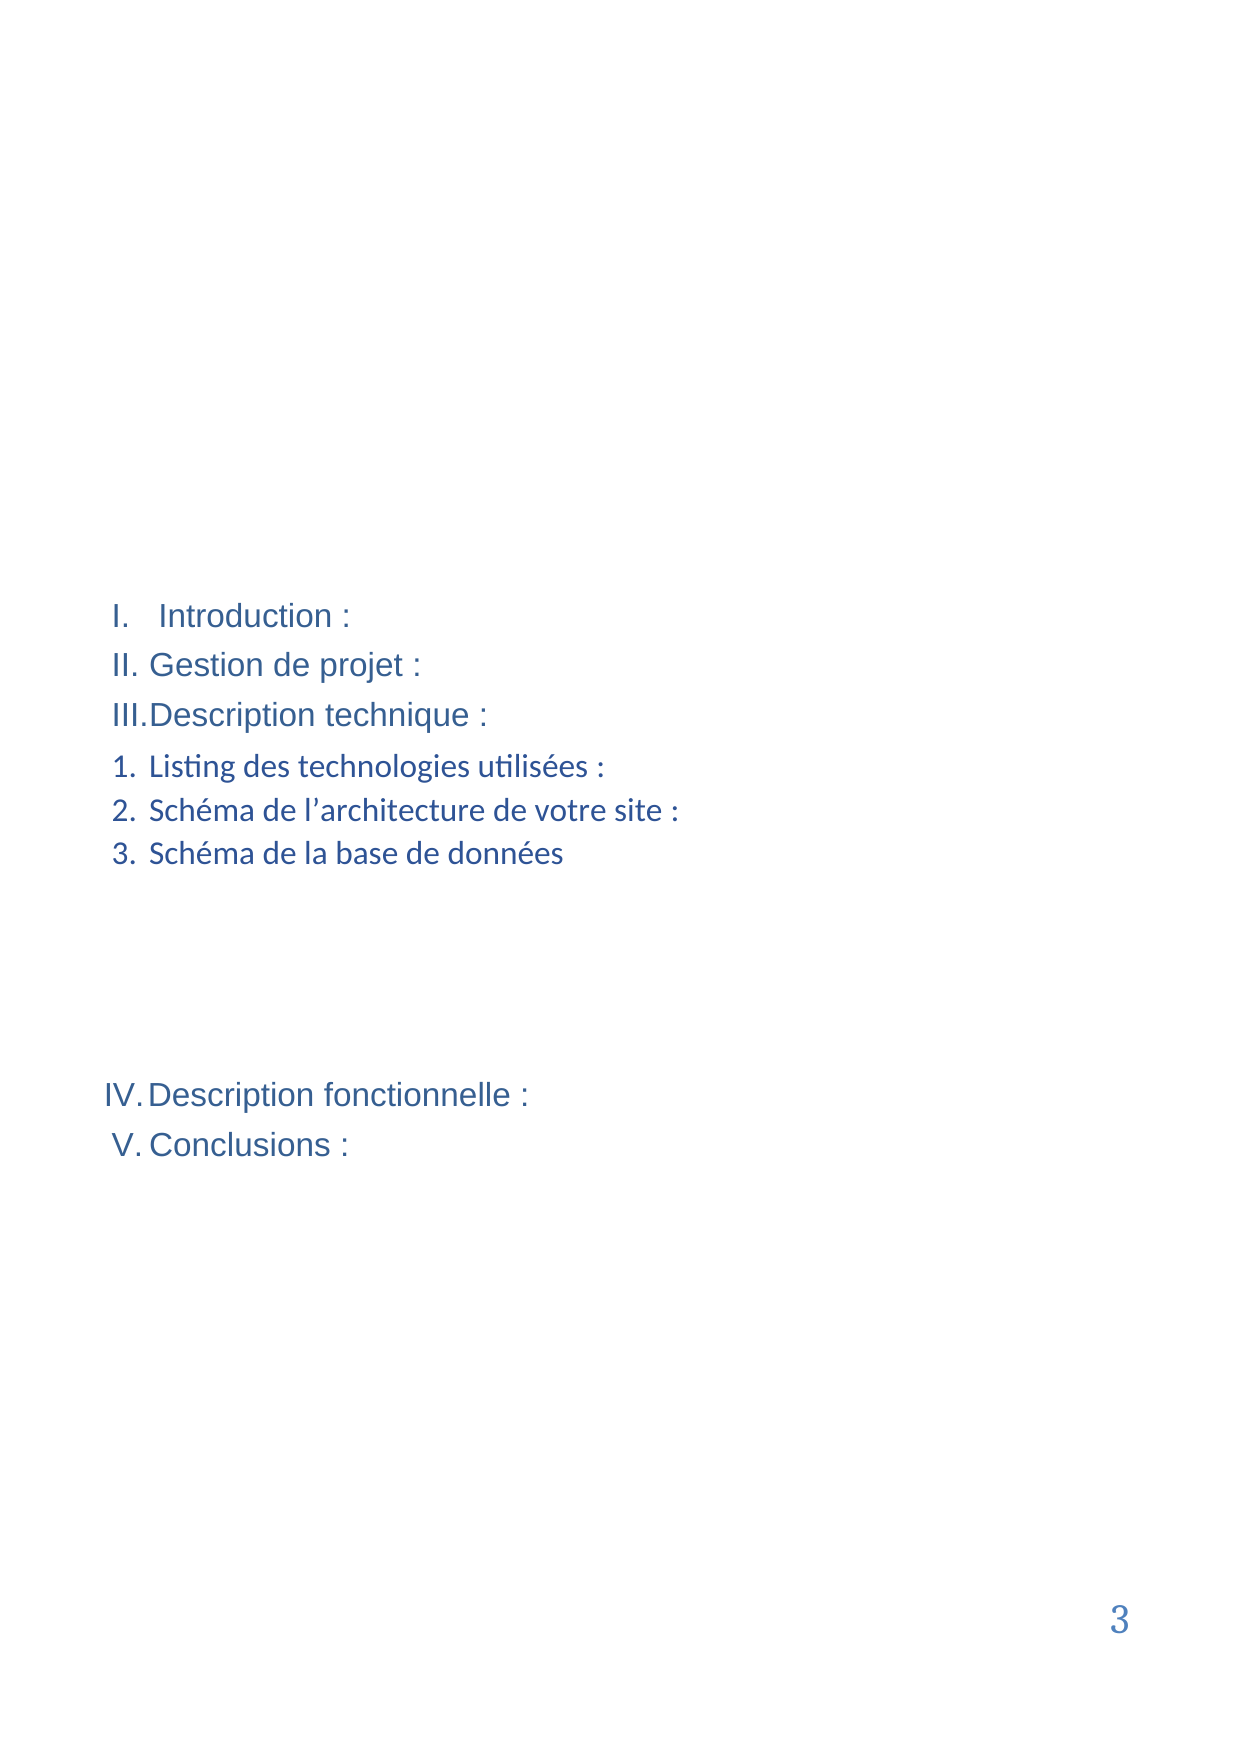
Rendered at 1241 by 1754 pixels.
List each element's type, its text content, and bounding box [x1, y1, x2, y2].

subtitle Introduction : [111, 596, 1166, 634]
subtitle Description technique : [111, 695, 1166, 734]
subtitle Description fonctionnelle : [103, 1075, 1166, 1113]
subtitle Schéma de l’architecture de votre site : [111, 789, 1166, 829]
subtitle Schéma de la base de données [111, 832, 1166, 873]
subtitle Conclusions : [111, 1125, 1166, 1163]
subtitle Listing des technologies utilisées : [111, 745, 1166, 786]
subtitle Gestion de projet : [111, 646, 1166, 684]
